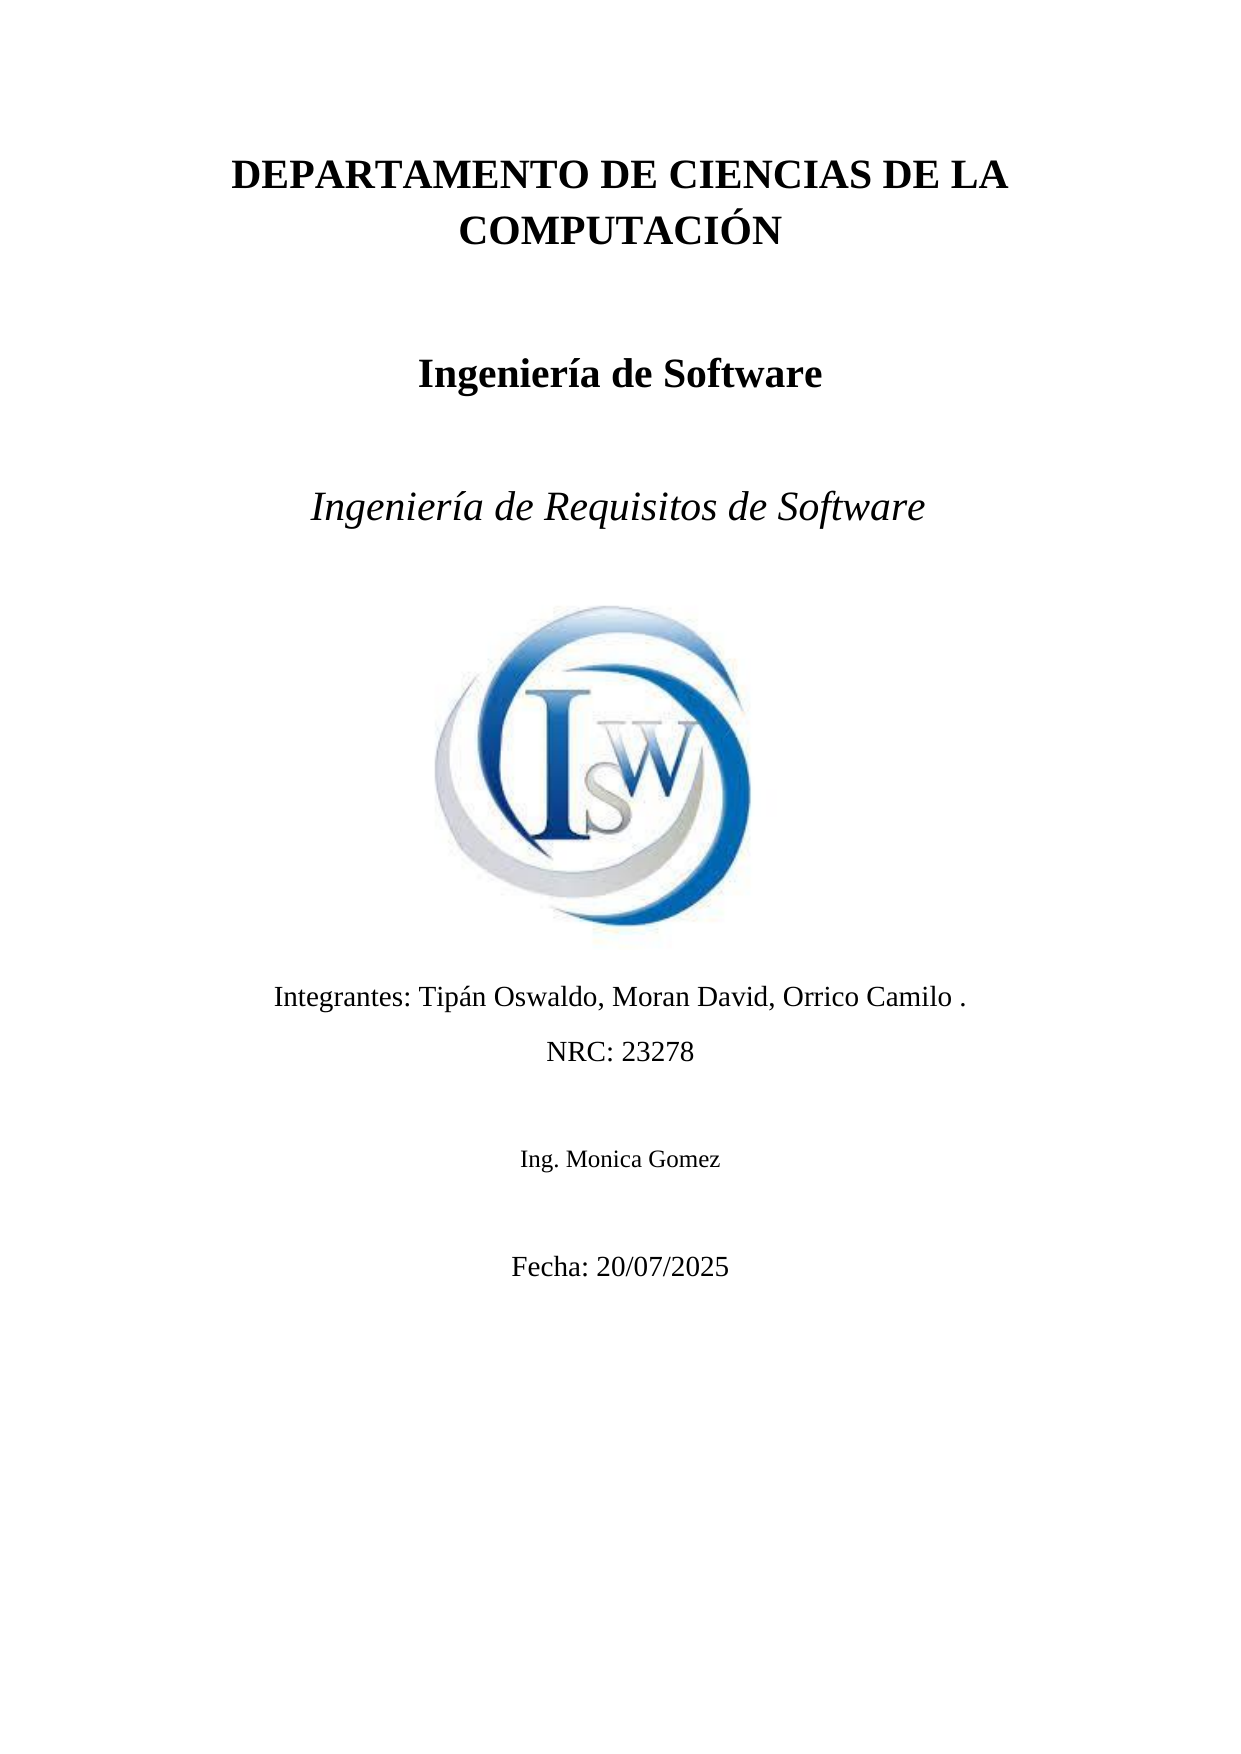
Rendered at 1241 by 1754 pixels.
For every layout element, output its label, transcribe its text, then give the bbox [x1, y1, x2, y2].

text Fecha: 20/07/2025 [150, 1249, 1090, 1283]
text NRC: 23278 [150, 1034, 1090, 1067]
text Ingeniería de Software [150, 349, 1090, 397]
text Ingeniería de Requisitos de Software [150, 481, 1090, 529]
text DEPARTAMENTO DE CIENCIAS DE LA COMPUTACIÓN [150, 150, 1090, 253]
text Ing. Monica Gomez [150, 1144, 1090, 1173]
picture [409, 580, 777, 950]
